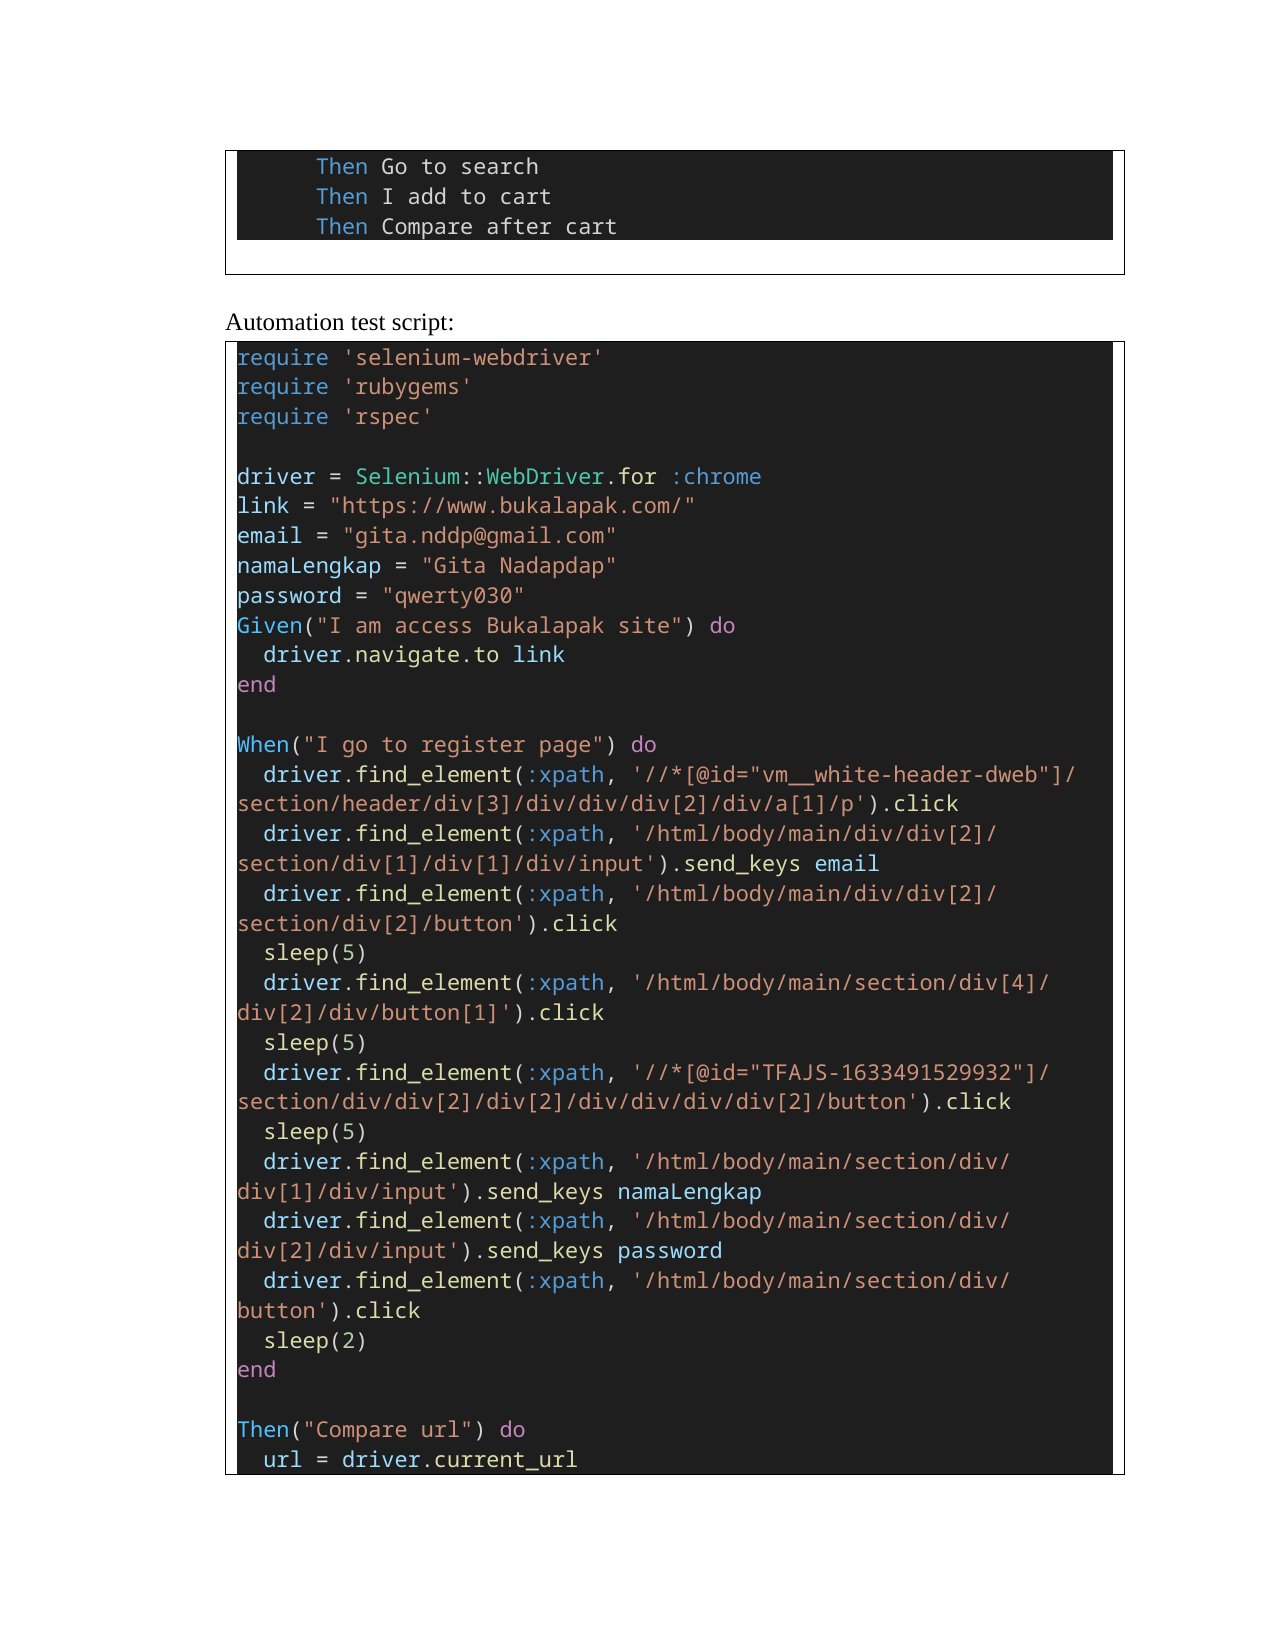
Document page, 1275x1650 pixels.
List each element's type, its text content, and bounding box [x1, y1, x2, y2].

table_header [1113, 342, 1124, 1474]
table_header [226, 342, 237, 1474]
text Automation test script: [225, 307, 1125, 336]
